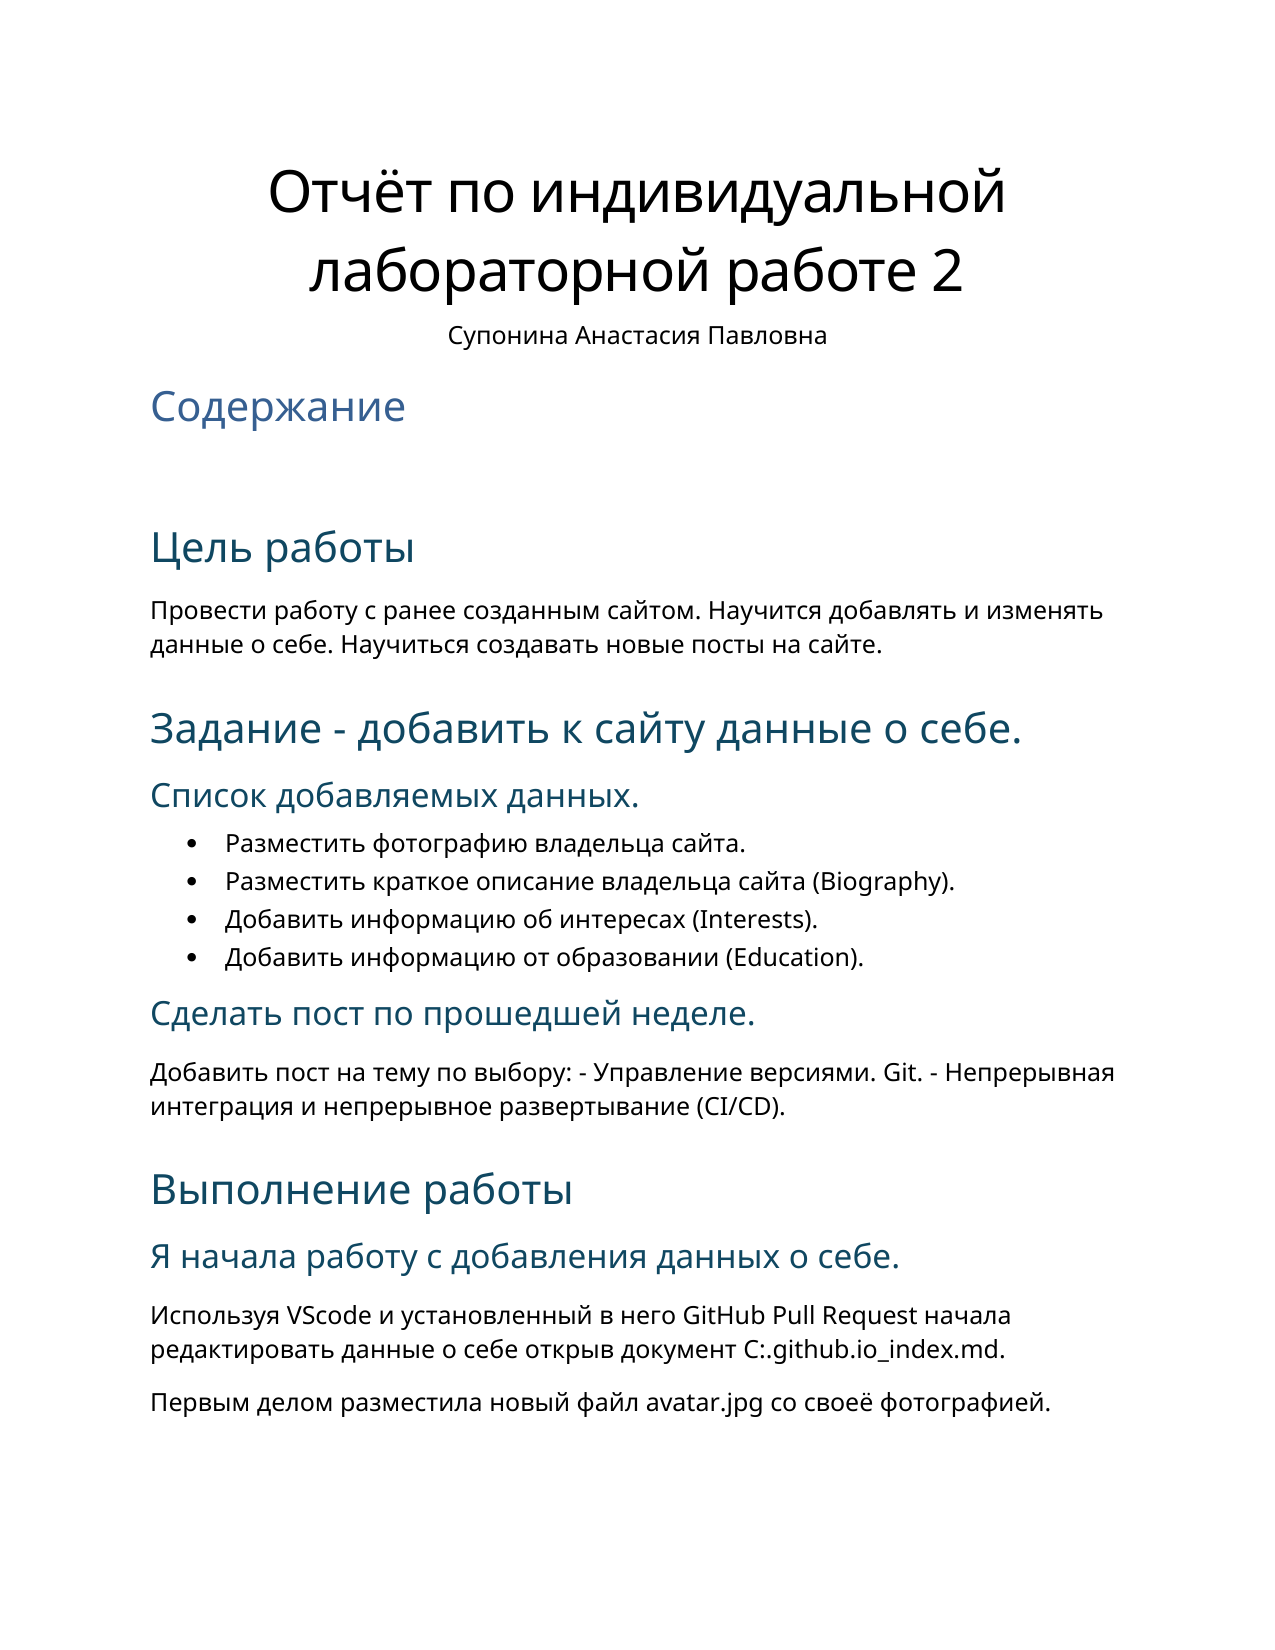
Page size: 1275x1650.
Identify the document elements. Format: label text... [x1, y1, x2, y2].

list Разместить фотографию владельца сайта. [187, 826, 1125, 860]
list Добавить информацию об интересах (Interests). [187, 901, 1125, 936]
list Добавить информацию от образовании (Education). [187, 939, 1125, 973]
text Используя VScode и установленный в него GitHub Pull Request начала редактировать данные о себе открыв документ C:.github.io_index.md. [150, 1297, 1125, 1366]
subtitle Я начала работу с добавления данных о себе. [150, 1233, 1125, 1279]
list Разместить краткое описание владельца сайта (Biography). [187, 864, 1125, 898]
title Отчёт по индивидуальной лабораторной работе 2 [150, 150, 1125, 309]
subtitle Цель работы [150, 517, 1125, 574]
subtitle Задание - добавить к сайту данные о себе. [150, 699, 1125, 755]
subtitle Выполнение работы [150, 1160, 1125, 1217]
text Провести работу с ранее созданным сайтом. Научится добавлять и изменять данные о себе. Научиться создавать новые посты на сайте. [150, 593, 1125, 661]
subtitle Список добавляемых данных. [150, 772, 1125, 817]
text Супонина Анастасия Павловна [150, 317, 1125, 351]
text Добавить пост на тему по выбору: - Управление версиями. Git. - Непрерывная интеграция и непрерывное развертывание (CI/CD). [150, 1054, 1125, 1122]
text Первым делом разместила новый файл avatar.jpg со своеё фотографией. [150, 1384, 1125, 1418]
subtitle Сделать пост по прошедшей неделе. [150, 990, 1125, 1035]
